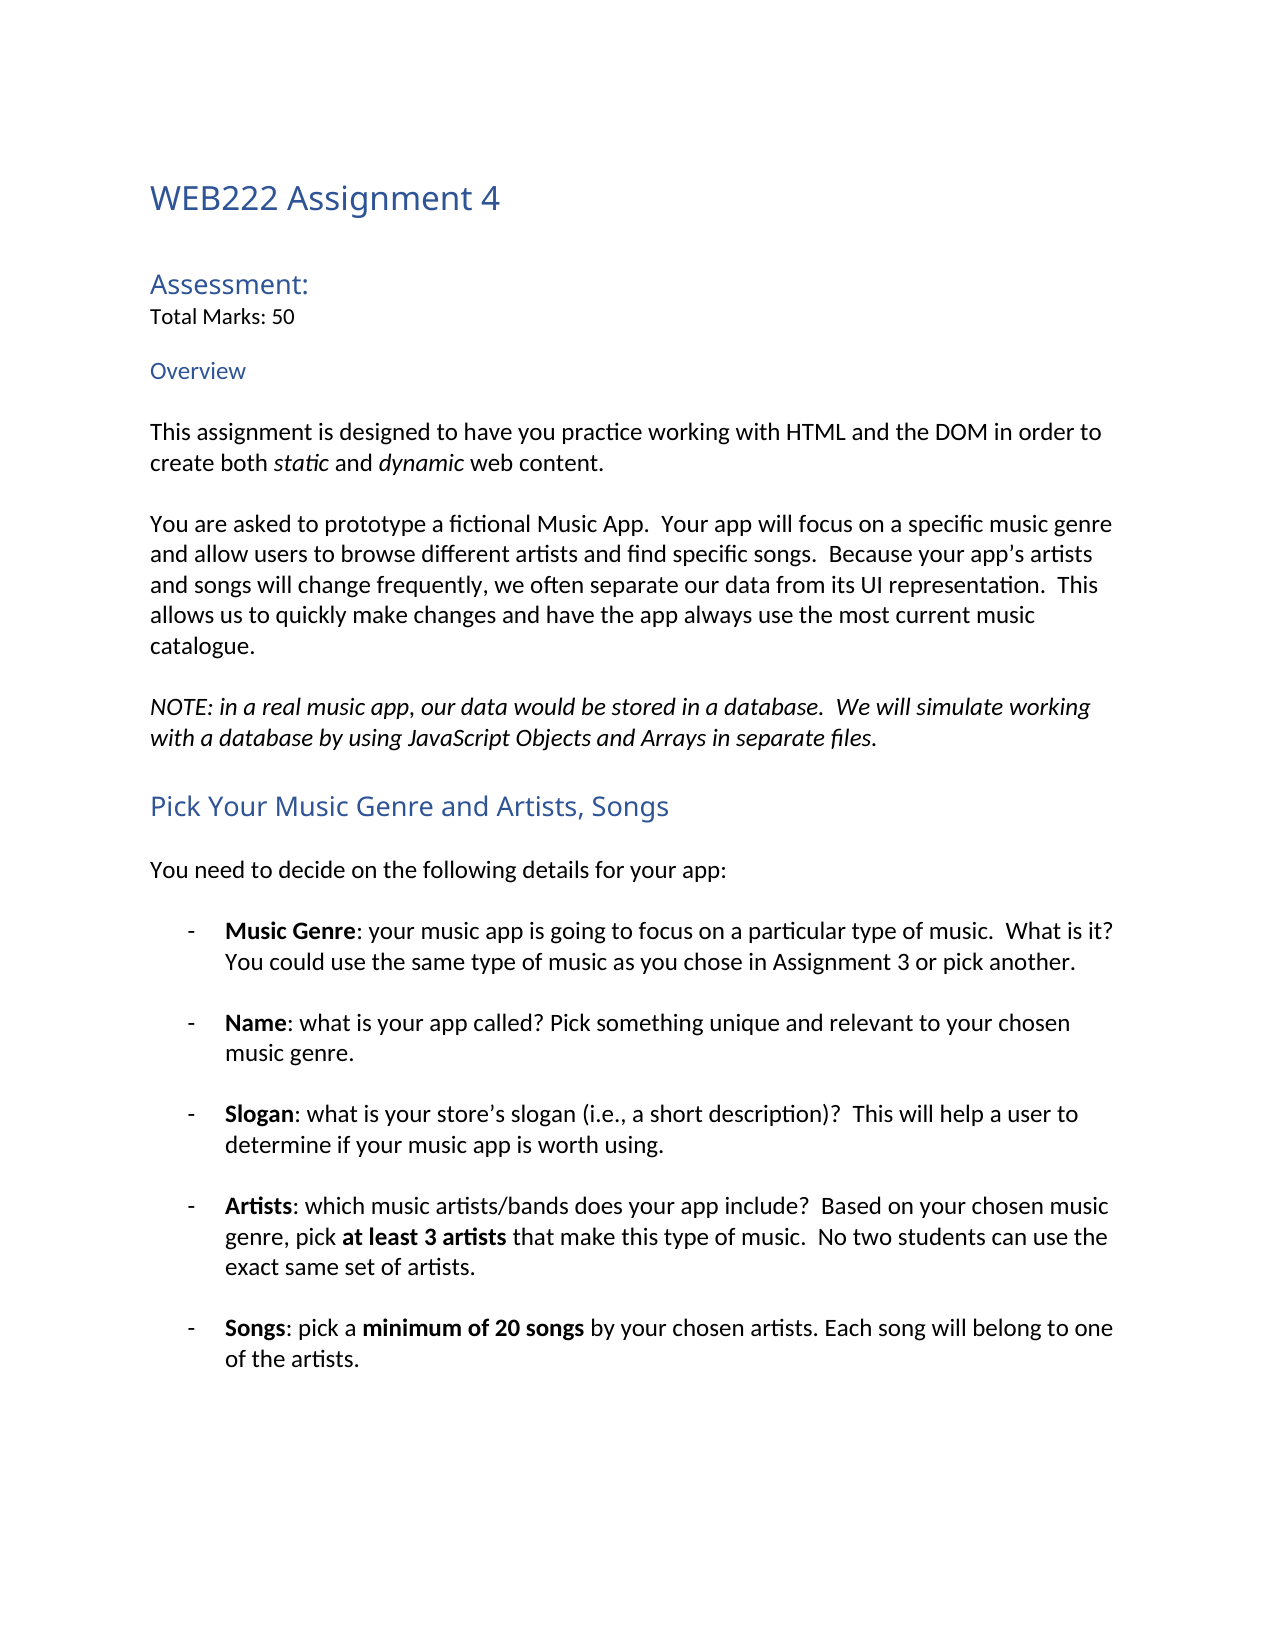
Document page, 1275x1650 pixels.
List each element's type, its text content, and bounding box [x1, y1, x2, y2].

text NOTE: in a real music app, our data would be stored in a database. We will simulate working with a database by using JavaScript Objects and Arrays in separate files. [150, 691, 1125, 752]
text You need to decide on the following details for your app: [150, 854, 1125, 885]
list Slogan: what is your store’s slogan (i.e., a short description)? This will help a user to determine if your music app is worth using. [187, 1098, 1125, 1159]
subtitle Assessment: [150, 266, 1125, 302]
text Total Marks: 50 [150, 302, 1125, 331]
text This assignment is designed to have you practice working with HTML and the DOM in order to create both static and dynamic web content. [150, 417, 1125, 478]
list Music Genre: your music app is going to focus on a particular type of music. What is it? You could use the same type of music as you chose in Assignment 3 or pick another. [187, 915, 1125, 976]
list Name: what is your app called? Pick something unique and relevant to your chosen music genre. [187, 1007, 1125, 1068]
text You are asked to prototype a fictional Music App. Your app will focus on a specific music genre and allow users to browse different artists and find specific songs. Because your app’s artists and songs will change frequently, we often separate our data from its UI representation. This allows us to quickly make changes and have the app always use the most current music catalogue. [150, 508, 1125, 661]
subtitle Pick Your Music Genre and Artists, Songs [150, 787, 1125, 824]
subtitle Overview [150, 356, 1125, 386]
list Songs: pick a minimum of 20 songs by your chosen artists. Each song will belong to one of the artists. [187, 1312, 1125, 1373]
list Artists: which music artists/bands does your app include? Based on your chosen music genre, pick at least 3 artists that make this type of music. No two students can use the exact same set of artists. [187, 1190, 1125, 1282]
subtitle WEB222 Assignment 4 [150, 175, 1125, 220]
